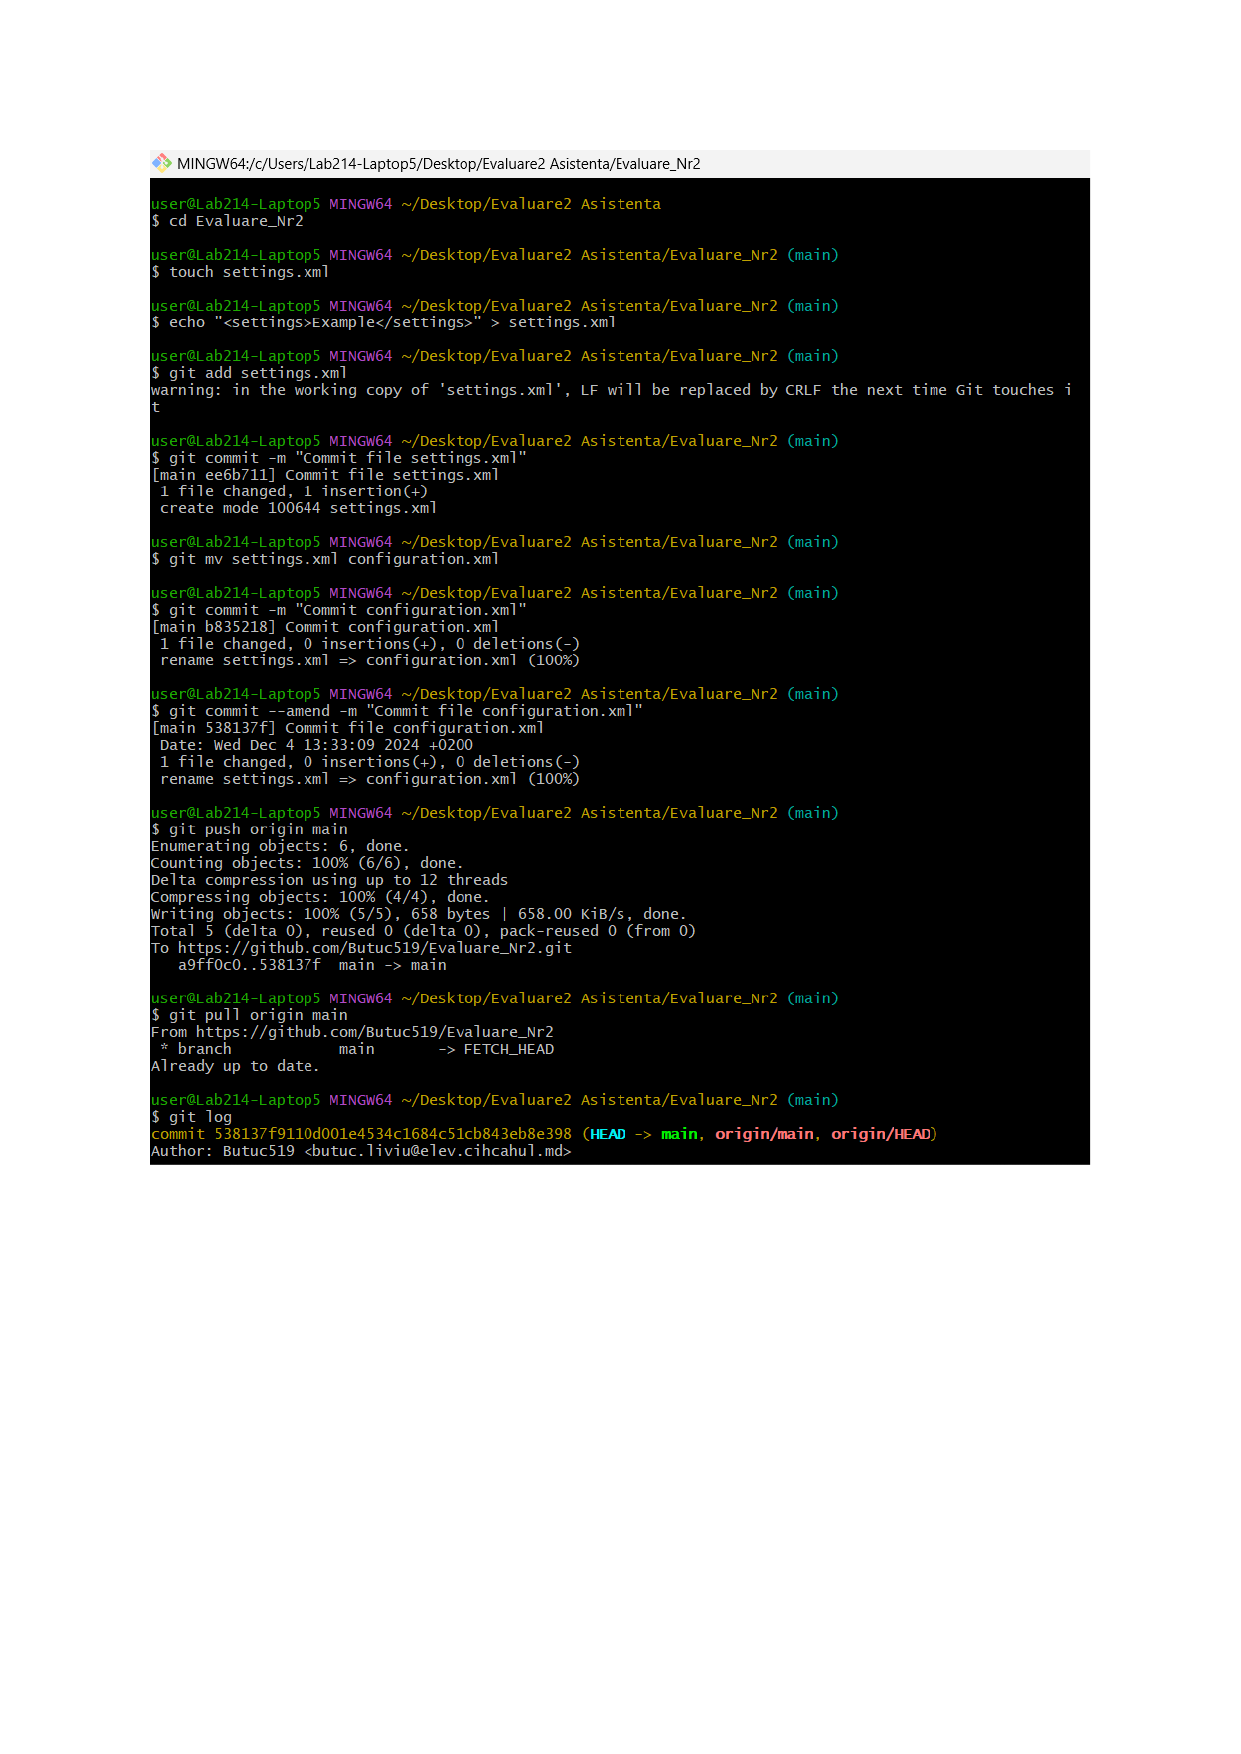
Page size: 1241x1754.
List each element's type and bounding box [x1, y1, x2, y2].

picture [150, 150, 1091, 1165]
